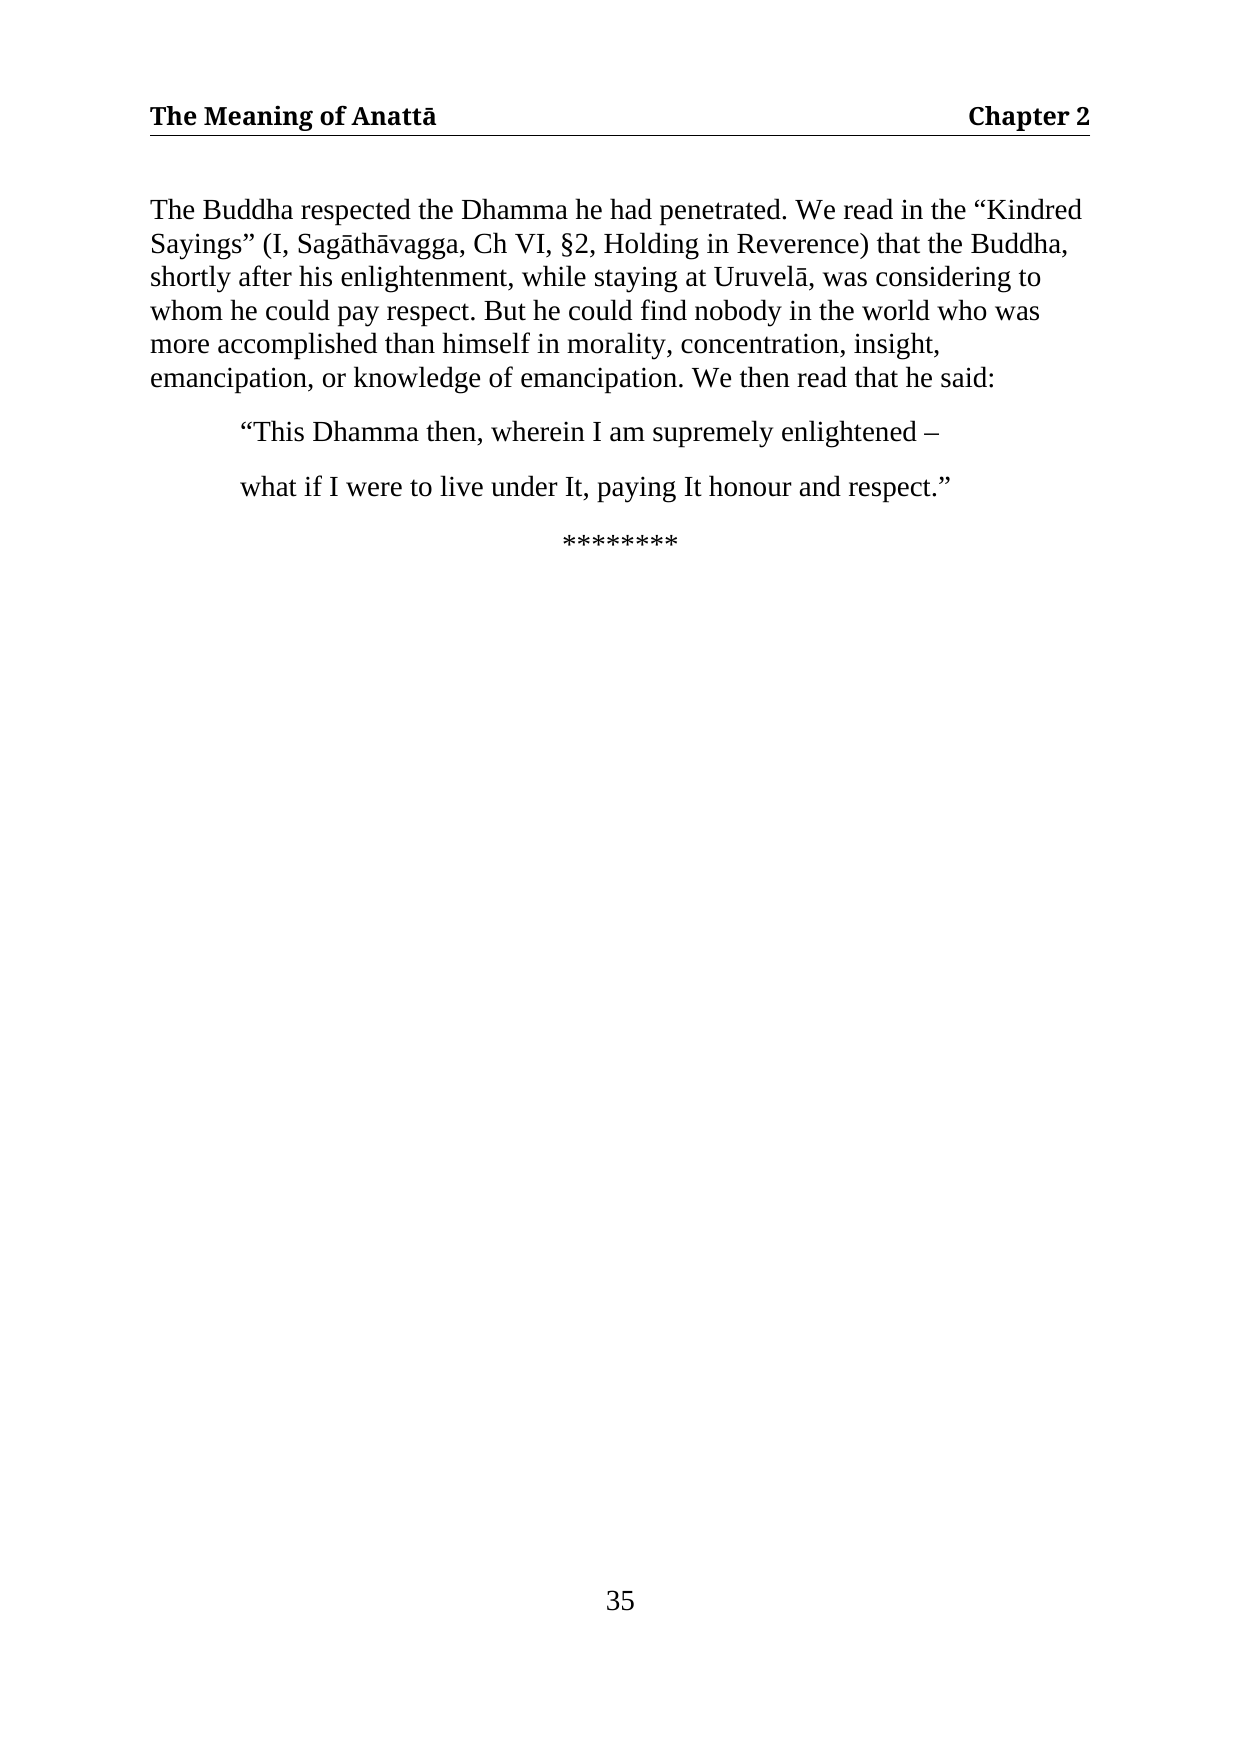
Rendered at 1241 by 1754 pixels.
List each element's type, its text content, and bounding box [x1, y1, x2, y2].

text “This Dhamma then, wherein I am supremely enlightened – [240, 414, 1000, 448]
text what if I were to live under It, paying It honour and respect.” [240, 469, 1000, 502]
text ******** [150, 527, 1090, 561]
text The Buddha respected the Dhamma he had penetrated. We read in the “Kindred Sayings” (I, Sagāthāvagga, Ch VI, §2, Holding in Reverence) that the Buddha, shortly after his enlightenment, while staying at Uruvelā, was considering to whom he could pay respect. But he could find nobody in the world who was more accomplished than himself in morality, concentration, insight, emancipation, or knowledge of emancipation. We then read that he said: [150, 192, 1090, 393]
